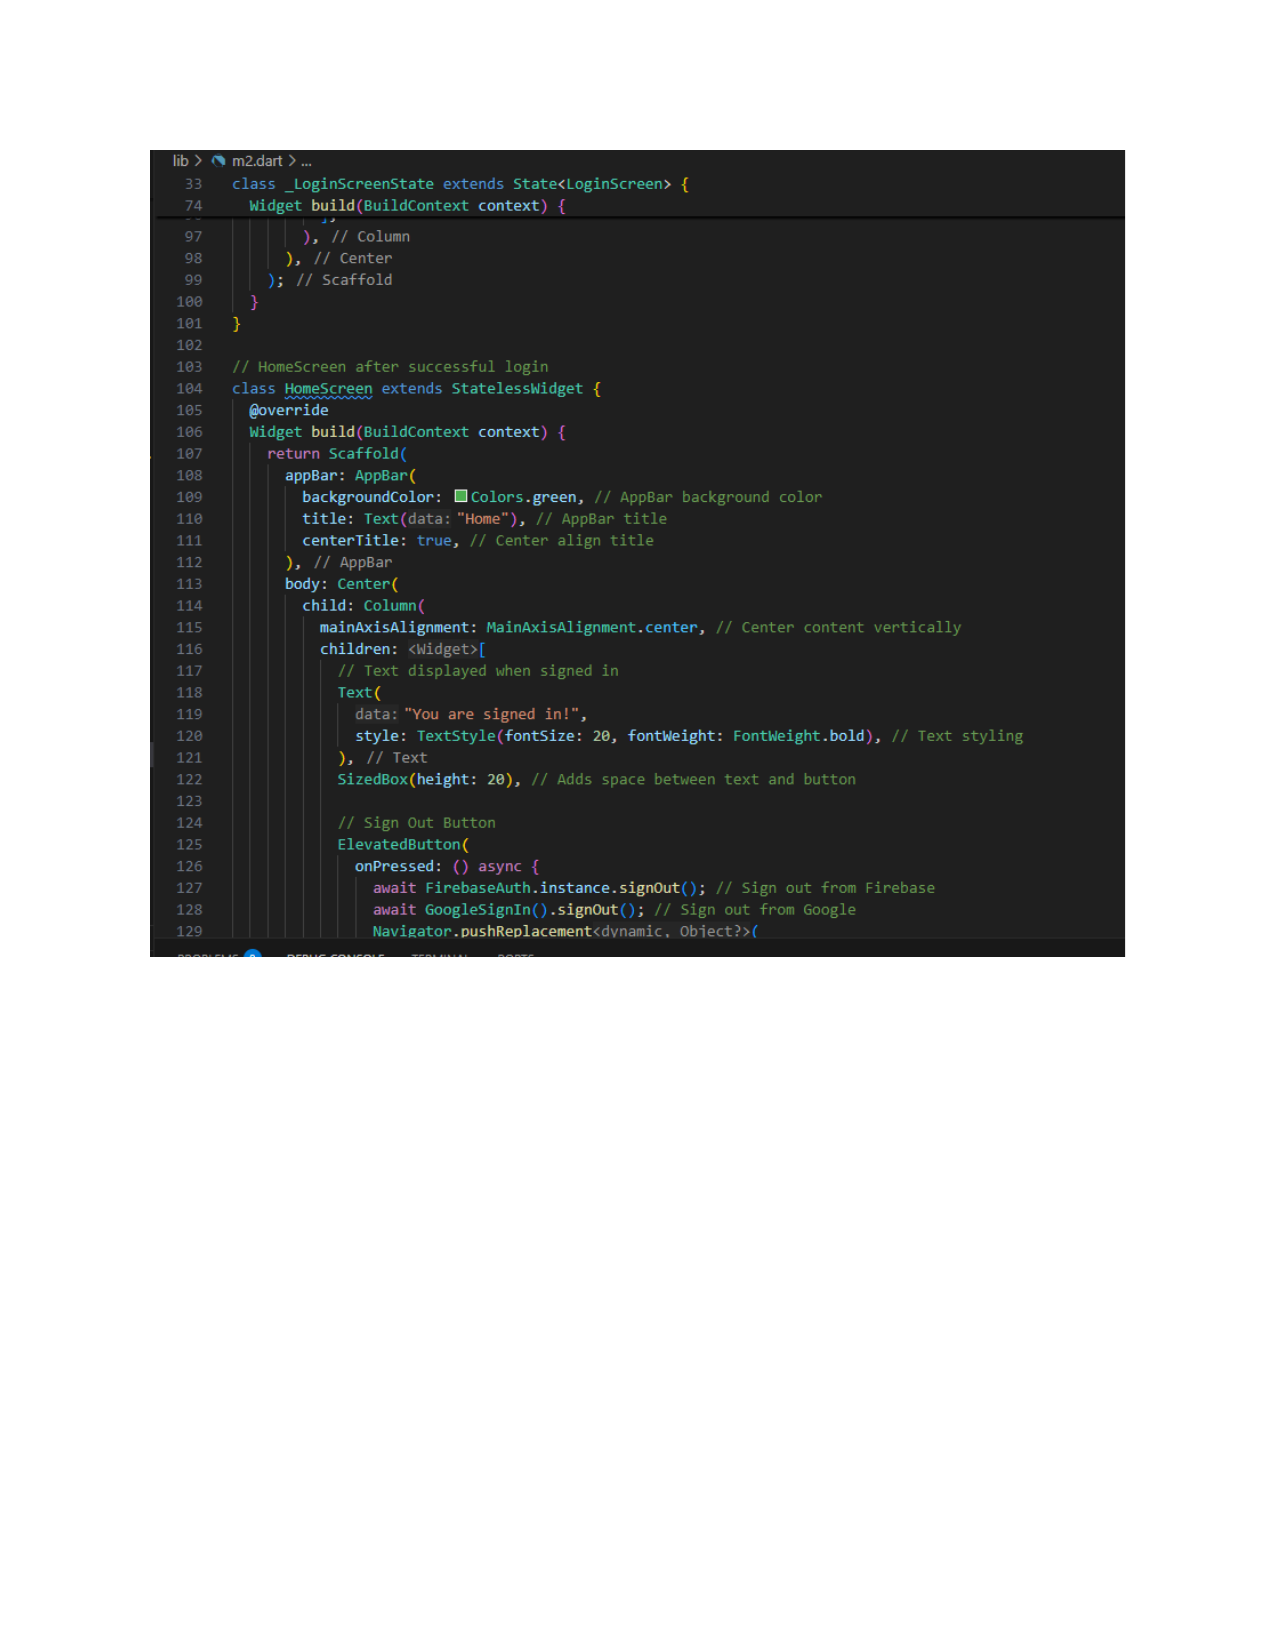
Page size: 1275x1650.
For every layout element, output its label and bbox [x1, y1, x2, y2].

picture [150, 150, 1125, 957]
